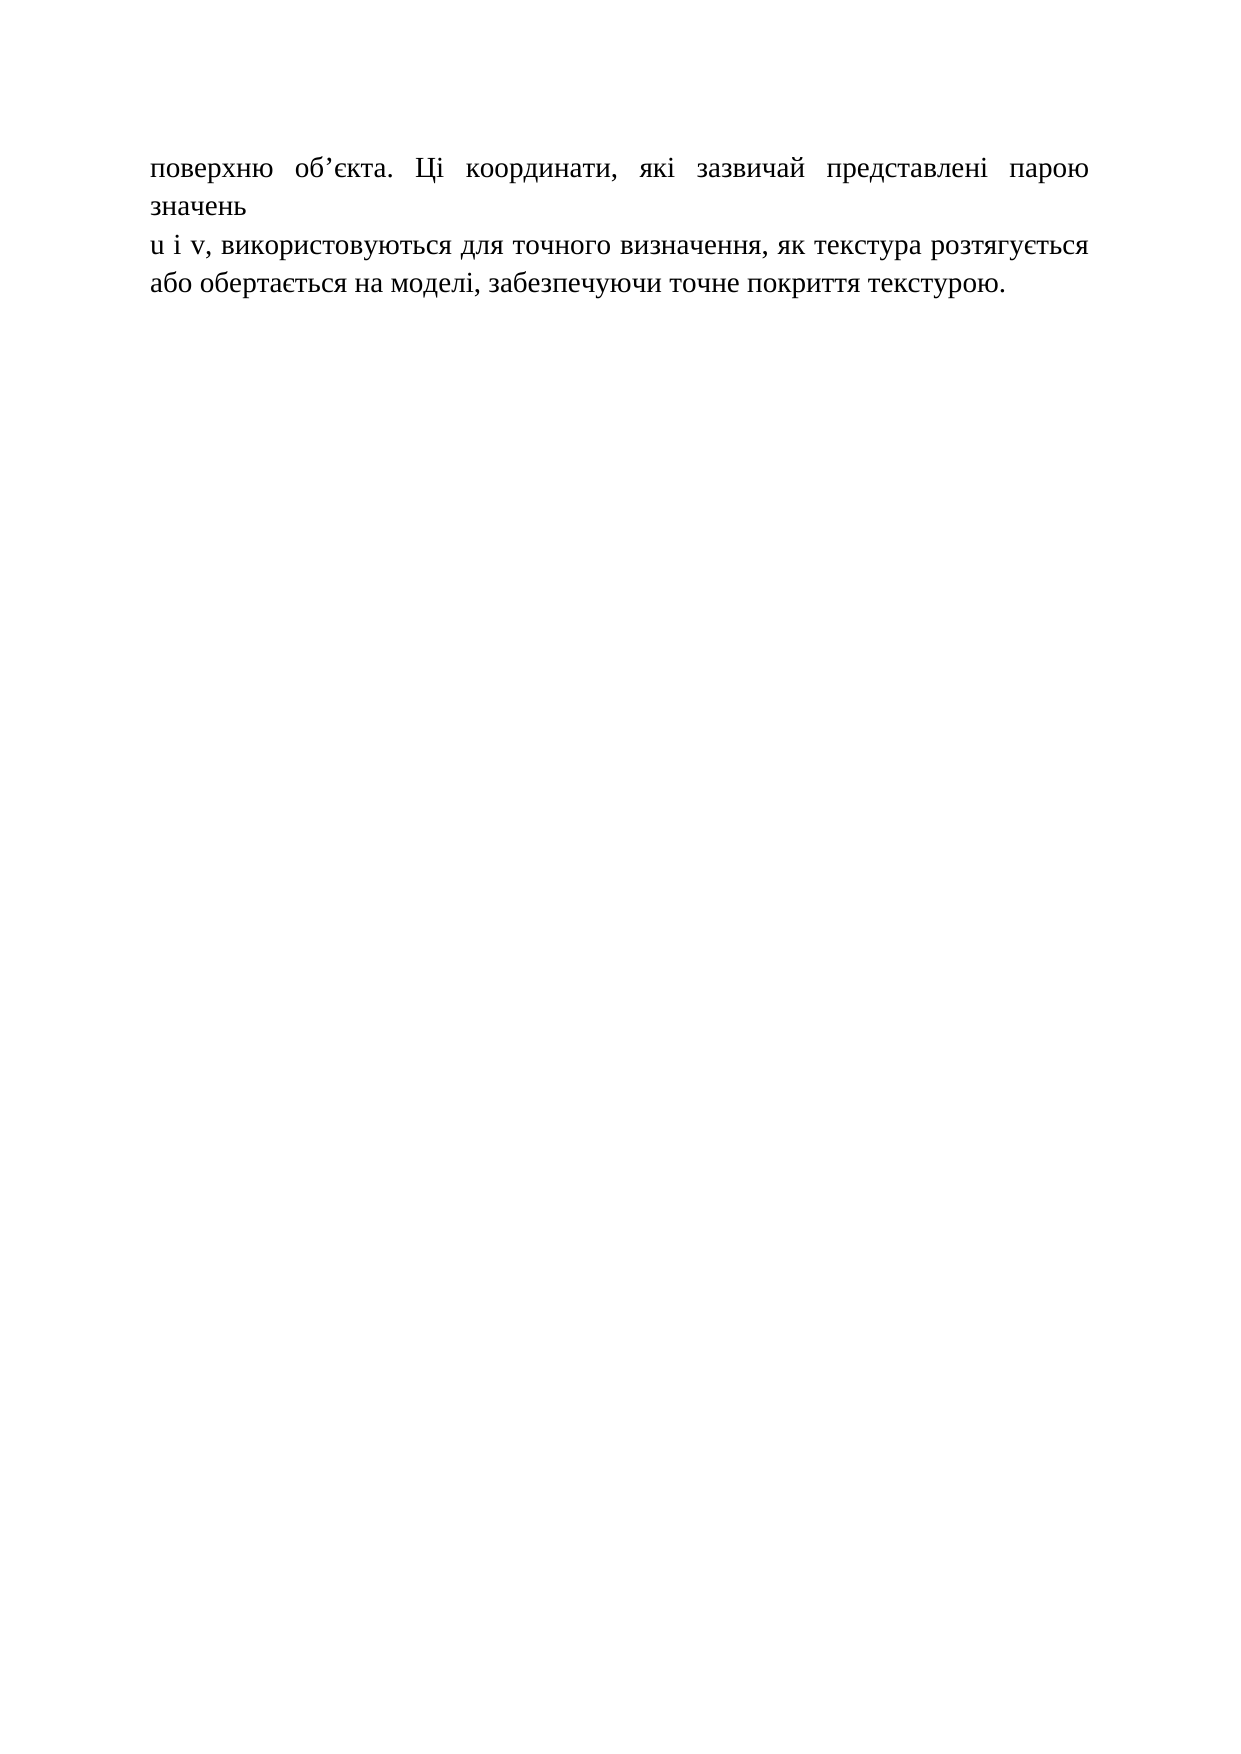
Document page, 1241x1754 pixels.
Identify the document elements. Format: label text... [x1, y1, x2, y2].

text u і v, використовуються для точного визначення, як текстура розтягується або обертається на моделі, забезпечуючи точне покриття текстурою. [150, 227, 1090, 299]
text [150, 150, 1090, 222]
